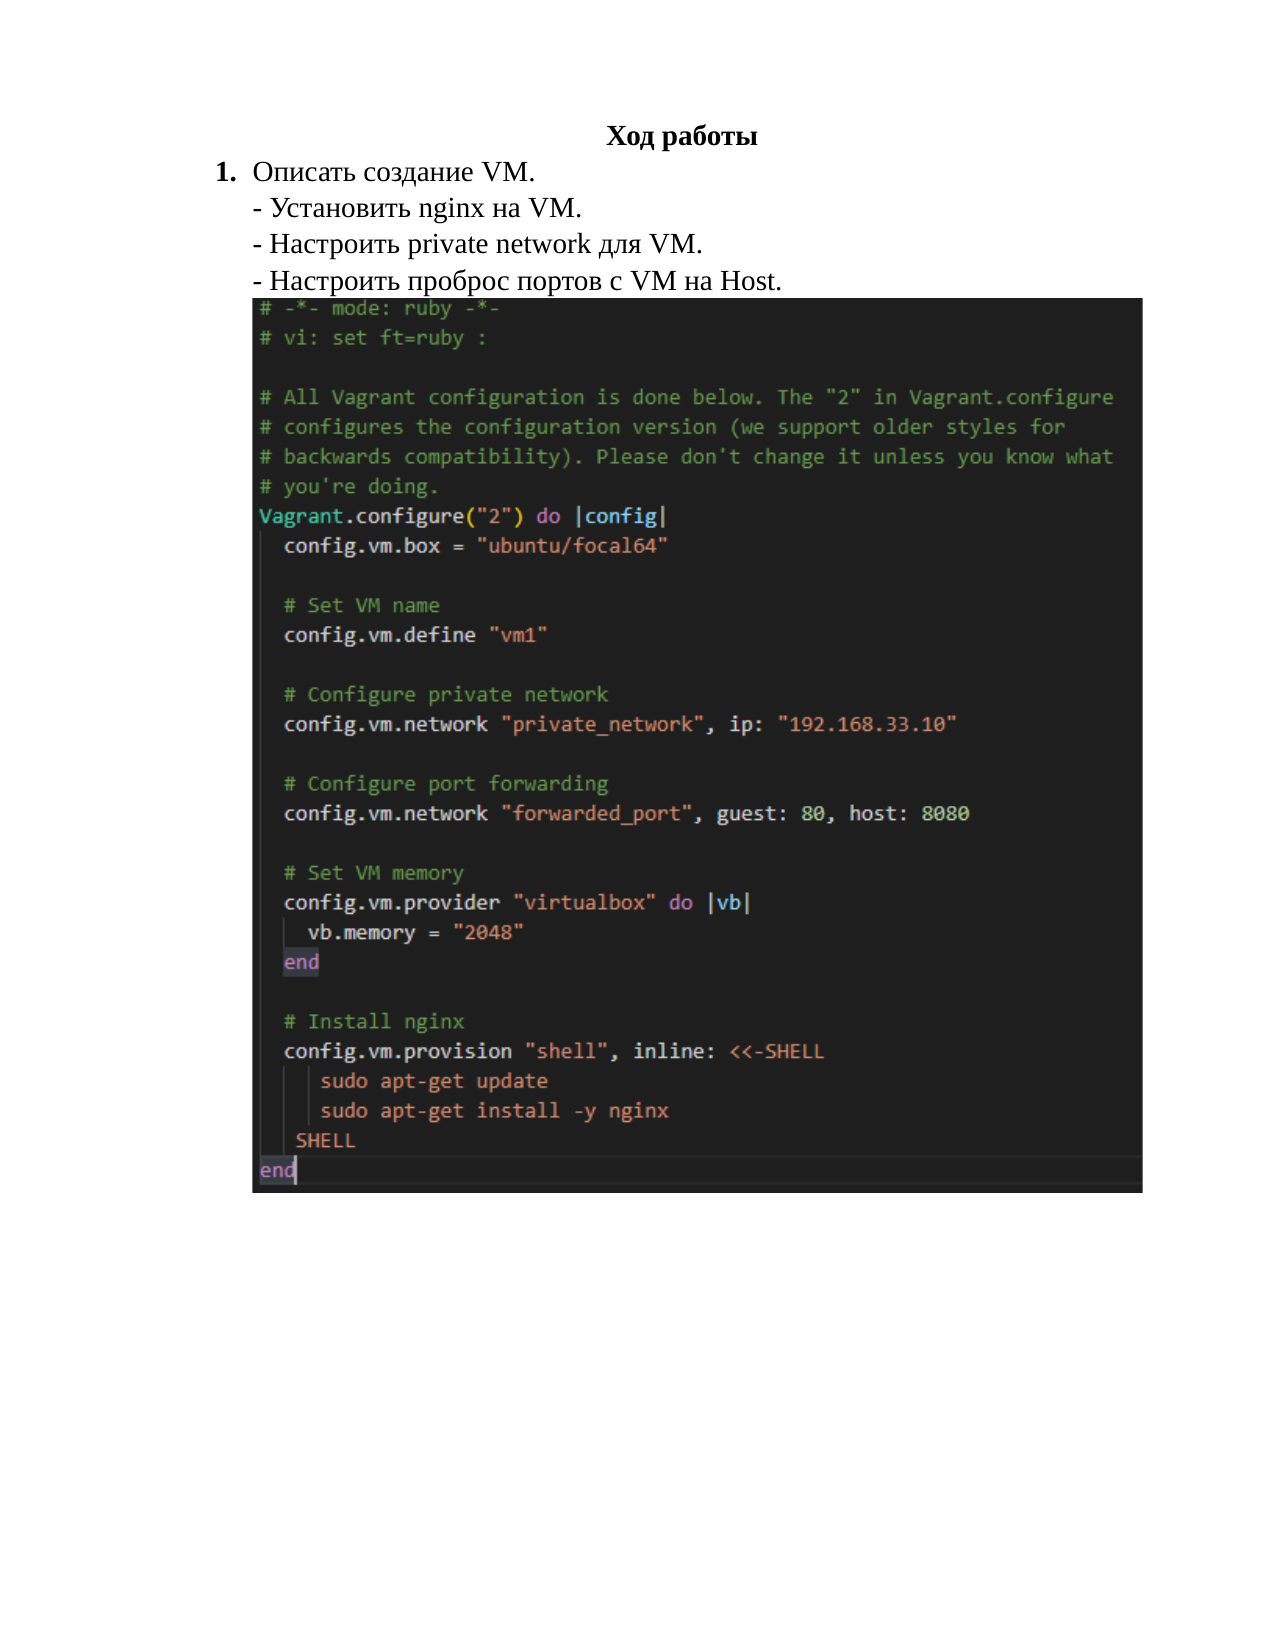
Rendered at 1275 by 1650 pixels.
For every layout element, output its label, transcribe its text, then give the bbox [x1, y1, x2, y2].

list Описать создание VM. [215, 154, 1186, 188]
text Ход работы [177, 118, 1186, 152]
picture [252, 298, 1143, 1193]
text - Установить nginx на VM. [252, 190, 1186, 224]
text - Настроить private network для VM. [252, 227, 1186, 260]
text - Настроить проброс портов с VM на Host. [252, 263, 1186, 296]
